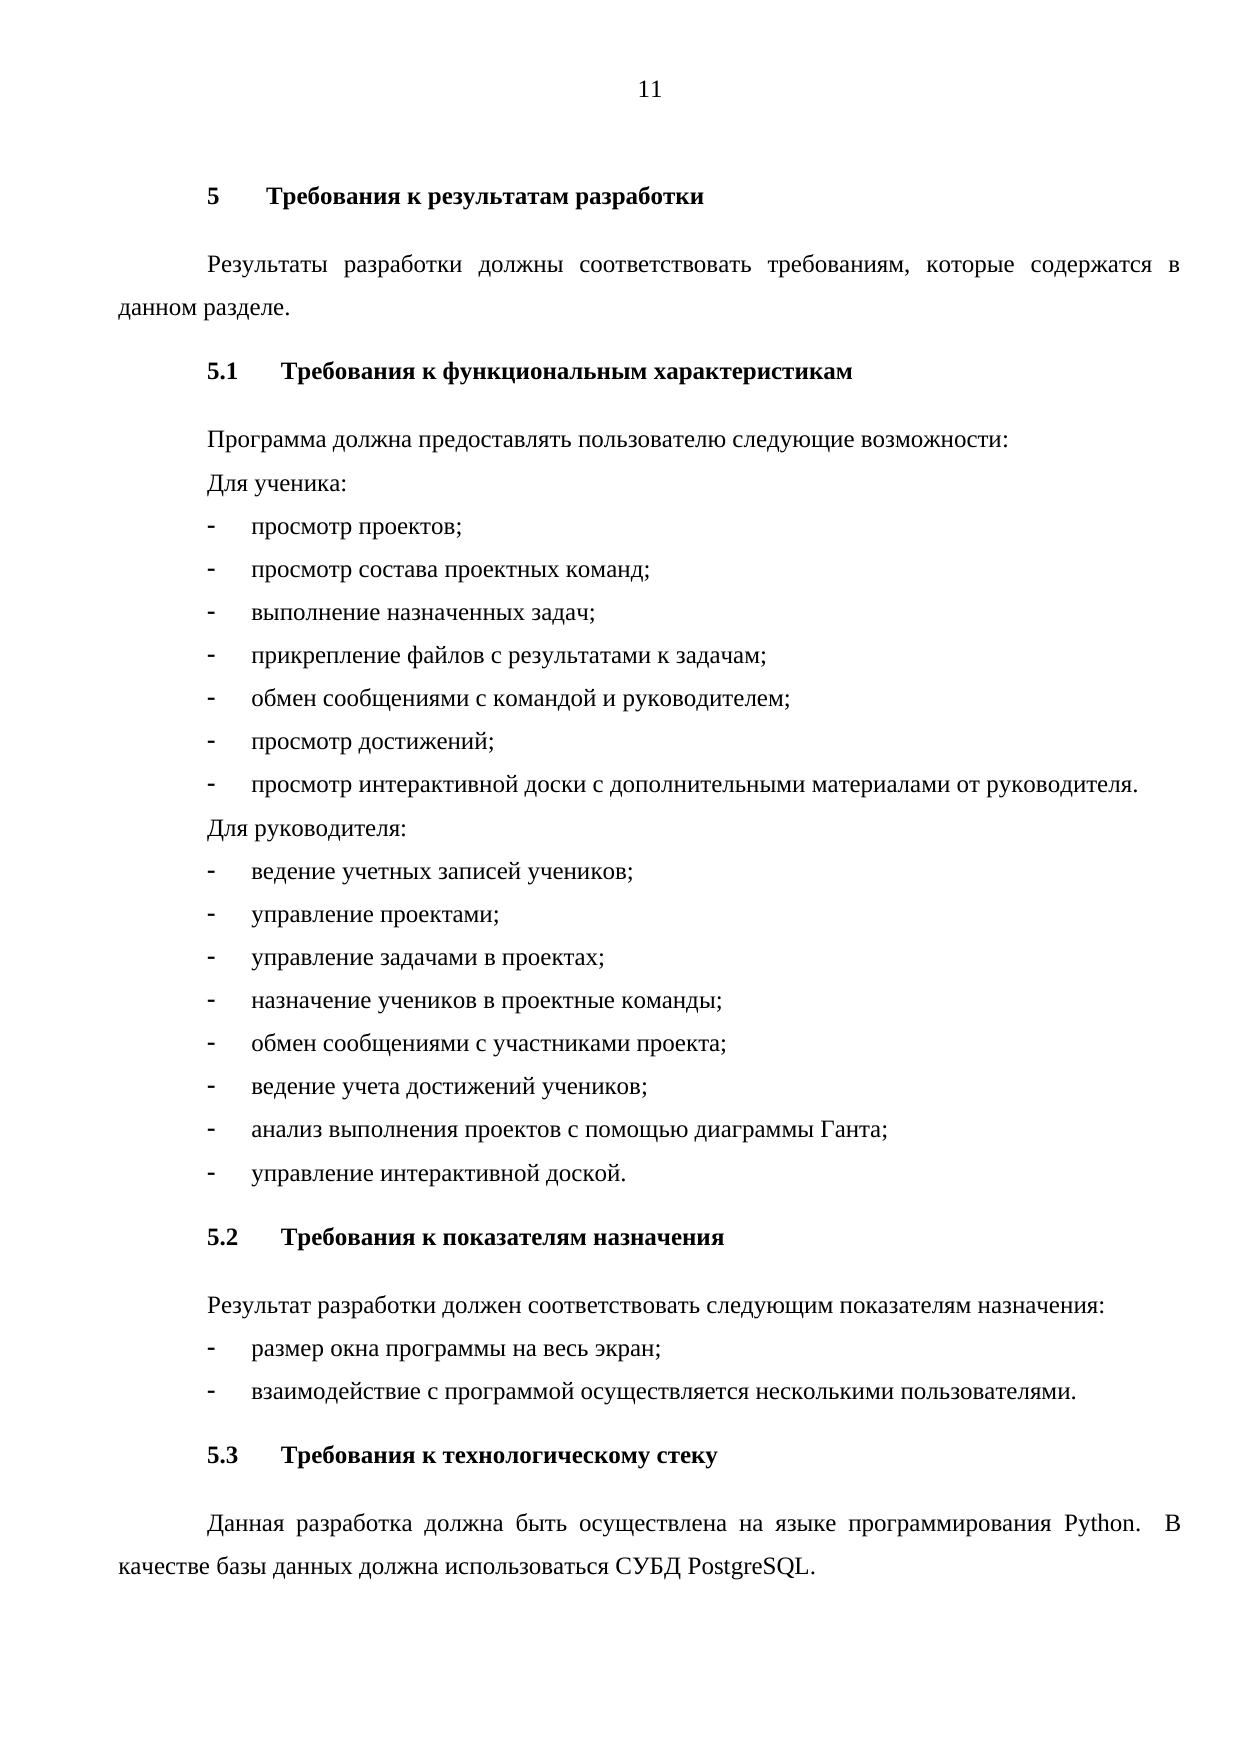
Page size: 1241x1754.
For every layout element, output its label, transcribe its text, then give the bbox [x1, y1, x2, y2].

list Для руководителя: [207, 813, 1181, 841]
list ведение учета достижений учеников; [118, 1071, 1181, 1100]
list ведение учетных записей учеников; [118, 856, 1181, 884]
subtitle Требования к функциональным характеристикам [118, 356, 1181, 385]
list управление интерактивной доской. [118, 1158, 1181, 1186]
list назначение учеников в проектные команды; [118, 985, 1181, 1014]
list обмен сообщениями с командой и руководителем; [118, 683, 1181, 712]
text Данная разработка должна быть осуществлена на языке программирования Python. В качестве базы данных должна использоваться СУБД PostgreSQL. [118, 1508, 1181, 1580]
list управление проектами; [118, 899, 1181, 928]
list анализ выполнения проектов с помощью диаграммы Ганта; [118, 1114, 1181, 1143]
list просмотр достижений; [118, 726, 1181, 755]
text Результаты разработки должны соответствовать требованиям, которые содержатся в данном разделе. [118, 249, 1181, 321]
list обмен сообщениями с участниками проекта; [118, 1028, 1181, 1057]
subtitle Требования к показателям назначения [118, 1222, 1181, 1250]
subtitle Требования к результатам разработки [118, 181, 1181, 210]
list просмотр состава проектных команд; [118, 554, 1181, 583]
list выполнение назначенных задач; [118, 597, 1181, 626]
list взаимодействие с программой осуществляется несколькими пользователями. [118, 1376, 1181, 1405]
list просмотр проектов; [118, 511, 1181, 539]
list размер окна программы на весь экран; [118, 1333, 1181, 1362]
text Программа должна предоставлять пользователю следующие возможности: [118, 424, 1181, 453]
list управление задачами в проектах; [118, 942, 1181, 971]
text Результат разработки должен соответствовать следующим показателям назначения: [118, 1290, 1181, 1318]
text Для ученика: [118, 468, 1181, 496]
list прикрепление файлов с результатами к задачам; [118, 640, 1181, 669]
list просмотр интерактивной доски с дополнительными материалами от руководителя. [118, 769, 1181, 798]
subtitle Требования к технологическому стеку [118, 1440, 1181, 1469]
